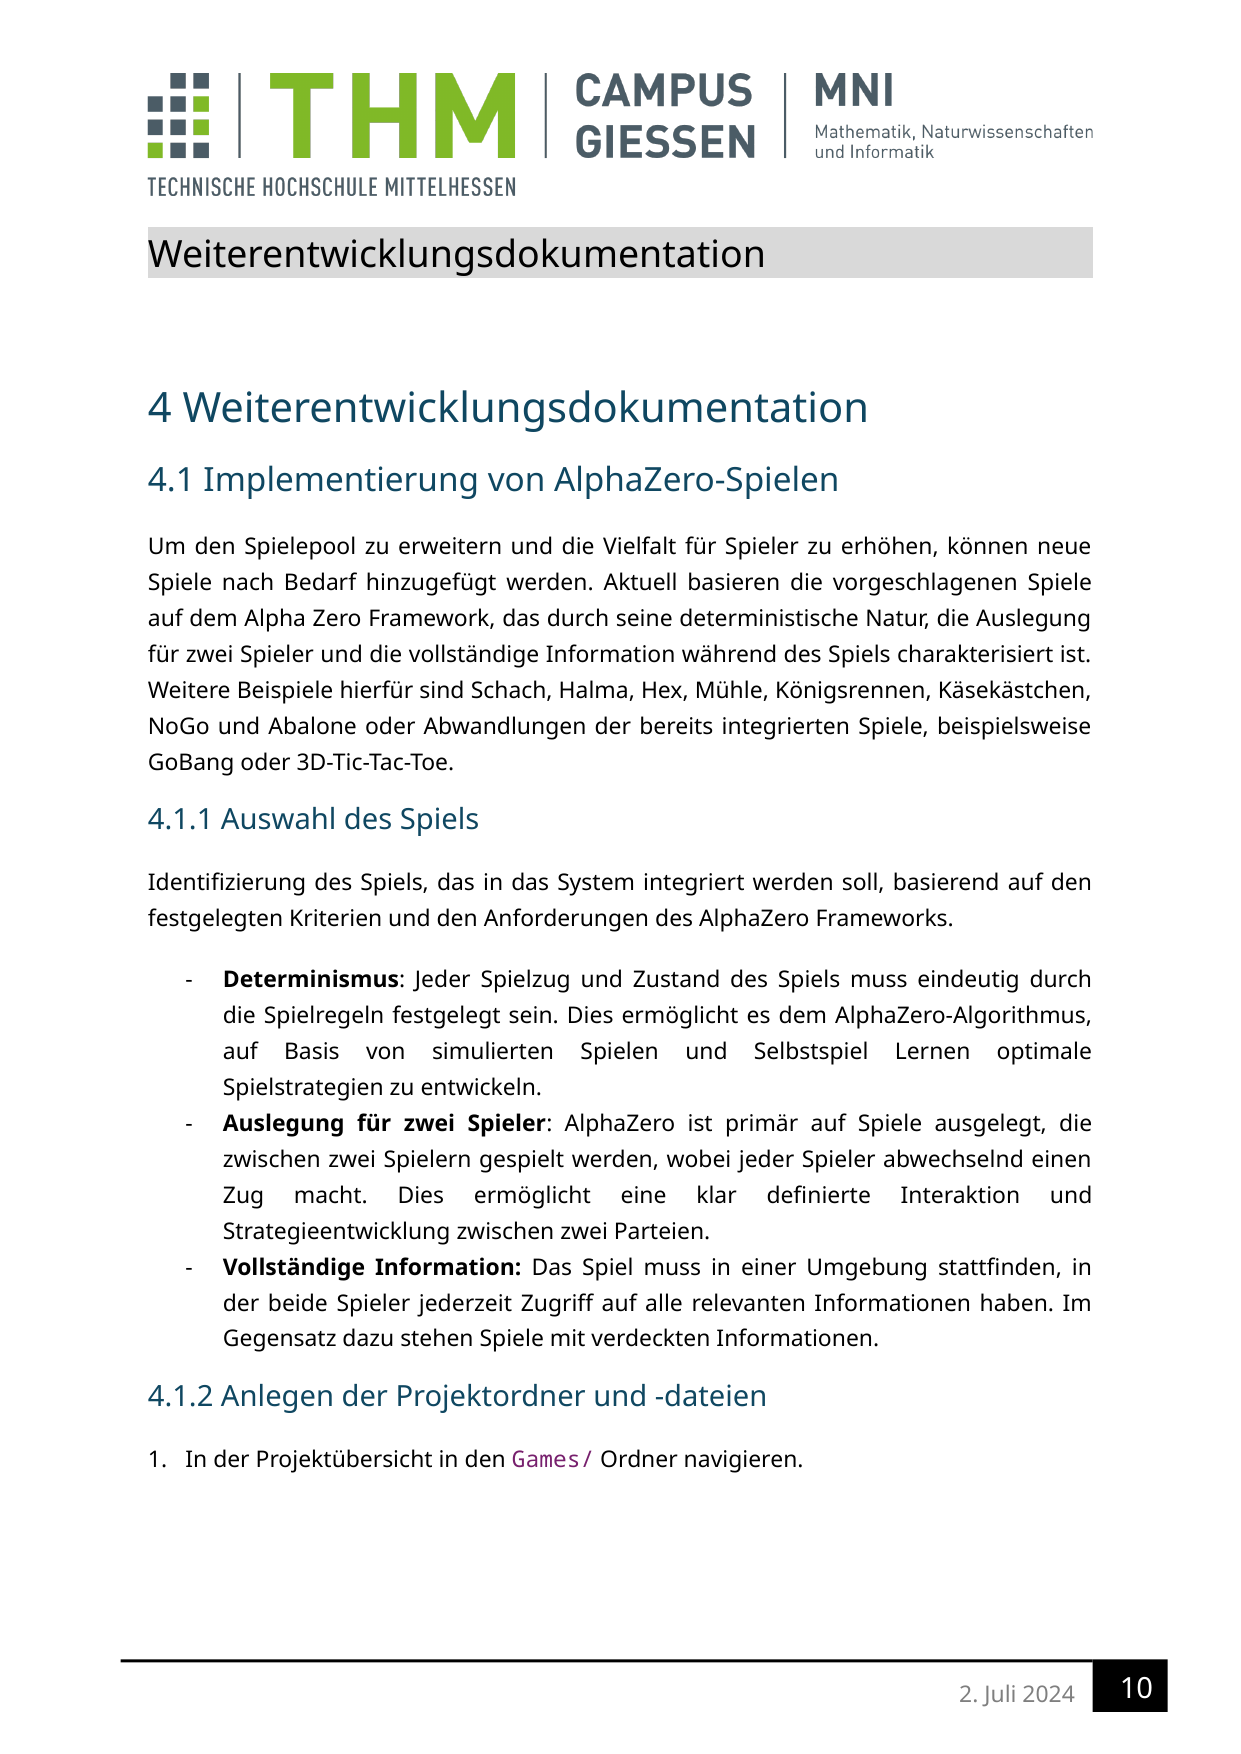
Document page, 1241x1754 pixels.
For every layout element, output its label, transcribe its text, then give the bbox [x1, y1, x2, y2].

subtitle 4 Weiterentwicklungsdokumentation [148, 378, 1093, 435]
list In der Projektübersicht in den Games/ Ordner navigieren. [148, 1443, 1093, 1474]
picture [147, 73, 1093, 196]
subtitle 4.1 Implementierung von AlphaZero-Spielen [148, 456, 1093, 502]
subtitle 4.1.1 Auswahl des Spiels [148, 798, 1093, 838]
text Identifizierung des Spiels, das in das System integriert werden soll, basierend auf den festgelegten Kriterien und den Anforderungen des AlphaZero Frameworks. [148, 866, 1093, 933]
list Determinismus: Jeder Spielzug und Zustand des Spiels muss eindeutig durch die Spielregeln festgelegt sein. Dies ermöglicht es dem AlphaZero-Algorithmus, auf Basis von simulierten Spielen und Selbstspiel Lernen optimale Spielstrategien zu entwickeln. [185, 963, 1093, 1102]
text Um den Spielepool zu erweitern und die Vielfalt für Spieler zu erhöhen, können neue Spiele nach Bedarf hinzugefügt werden. Aktuell basieren die vorgeschlagenen Spiele auf dem Alpha Zero Framework, das durch seine deterministische Natur, die Auslegung für zwei Spieler und die vollständige Information während des Spiels charakterisiert ist. Weitere Beispiele hierfür sind Schach, Halma, Hex, Mühle, Königsrennen, Käsekästchen, NoGo und Abalone oder Abwandlungen der bereits integrierten Spiele, beispielsweise GoBang oder 3D-Tic-Tac-Toe. [148, 530, 1093, 777]
list Auslegung für zwei Spieler: AlphaZero ist primär auf Spiele ausgelegt, die zwischen zwei Spielern gespielt werden, wobei jeder Spieler abwechselnd einen Zug macht. Dies ermöglicht eine klar definierte Interaktion und Strategieentwicklung zwischen zwei Parteien. [185, 1107, 1093, 1246]
subtitle 4.1.2 Anlegen der Projektordner und -dateien [148, 1375, 1093, 1415]
list Vollständige Information: Das Spiel muss in einer Umgebung stattfinden, in der beide Spieler jederzeit Zugriff auf alle relevanten Informationen haben. Im Gegensatz dazu stehen Spiele mit verdeckten Informationen. [185, 1251, 1093, 1354]
